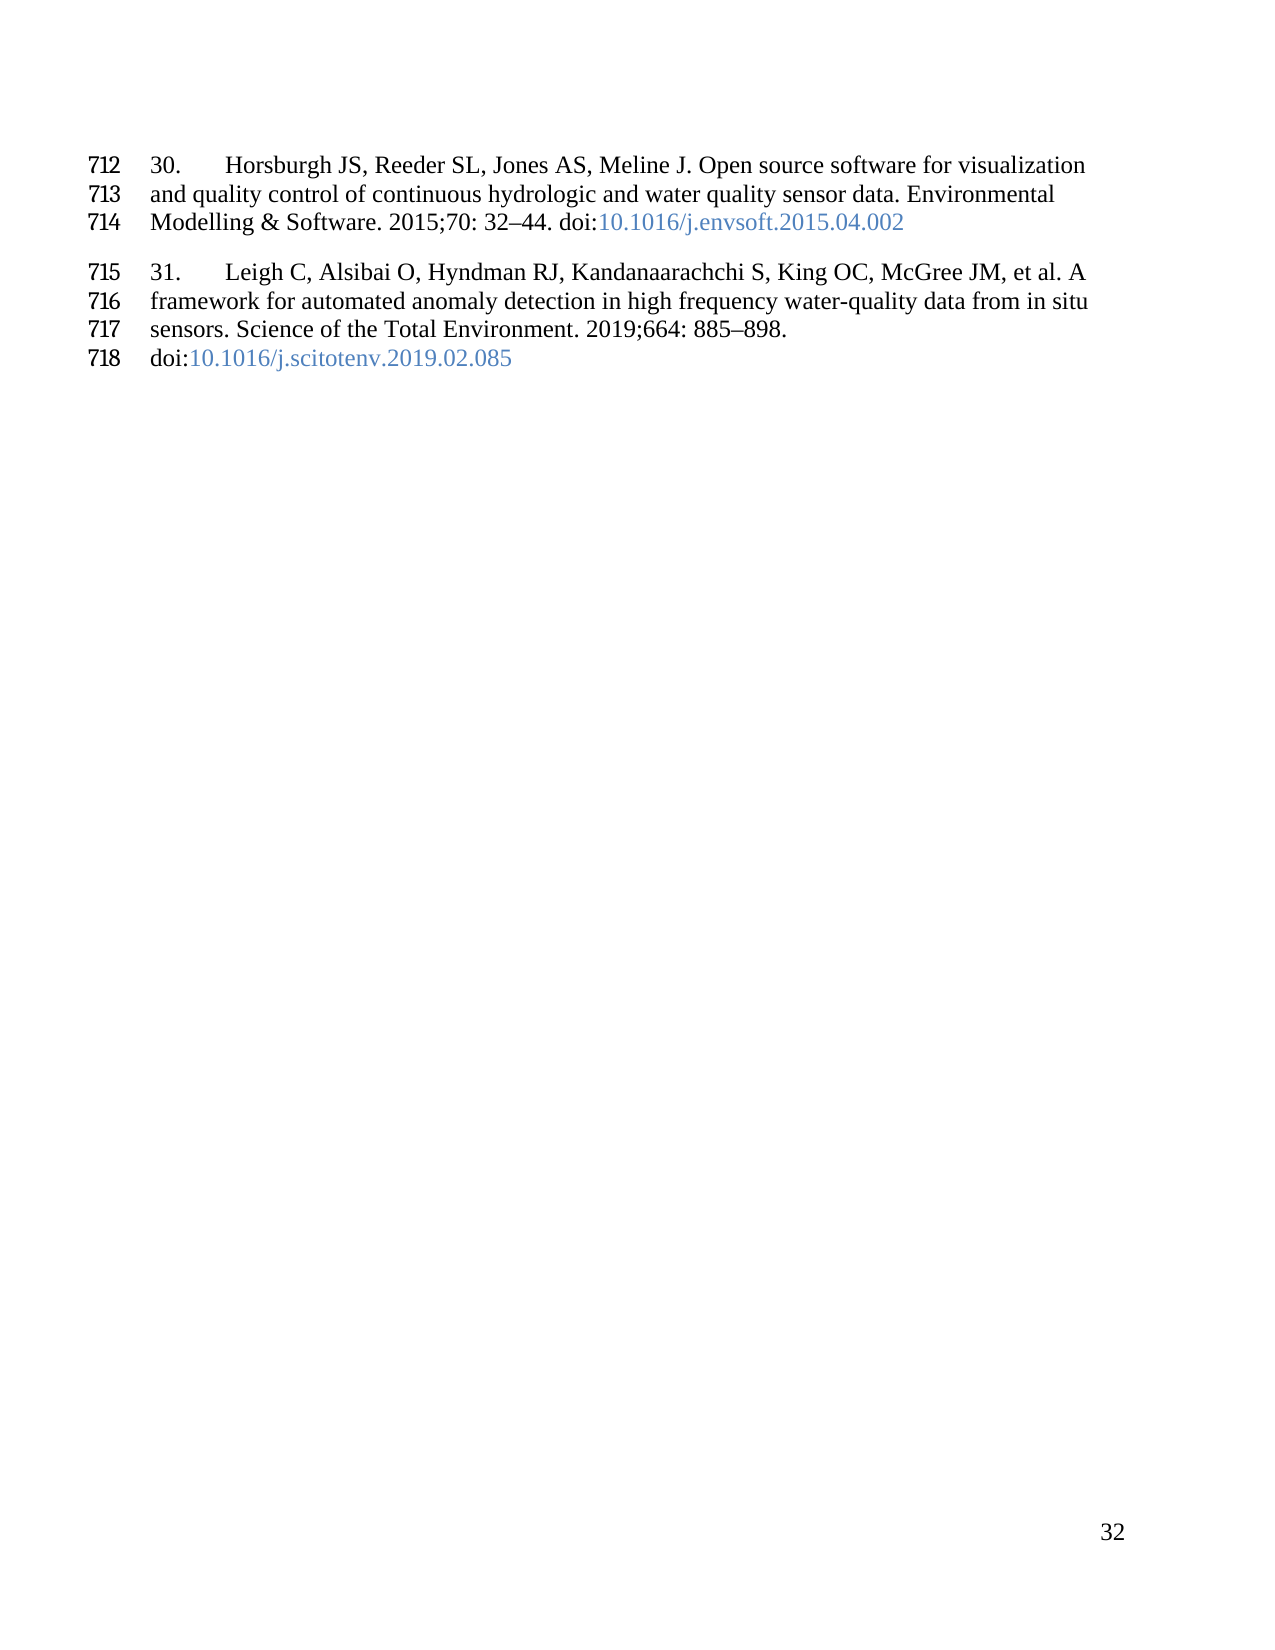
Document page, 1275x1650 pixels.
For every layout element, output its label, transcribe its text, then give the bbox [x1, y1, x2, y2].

text 30. Horsburgh JS, Reeder SL, Jones AS, Meline J. Open source software for visualization and quality control of continuous hydrologic and water quality sensor data. Environmental Modelling & Software. 2015;70: 32–44. doi:10.1016/j.envsoft.2015.04.002 [150, 150, 1125, 236]
text 31. Leigh C, Alsibai O, Hyndman RJ, Kandanaarachchi S, King OC, McGree JM, et al. A framework for automated anomaly detection in high frequency water-quality data from in situ sensors. Science of the Total Environment. 2019;664: 885–898. doi:10.1016/j.scitotenv.2019.02.085 [150, 257, 1125, 372]
